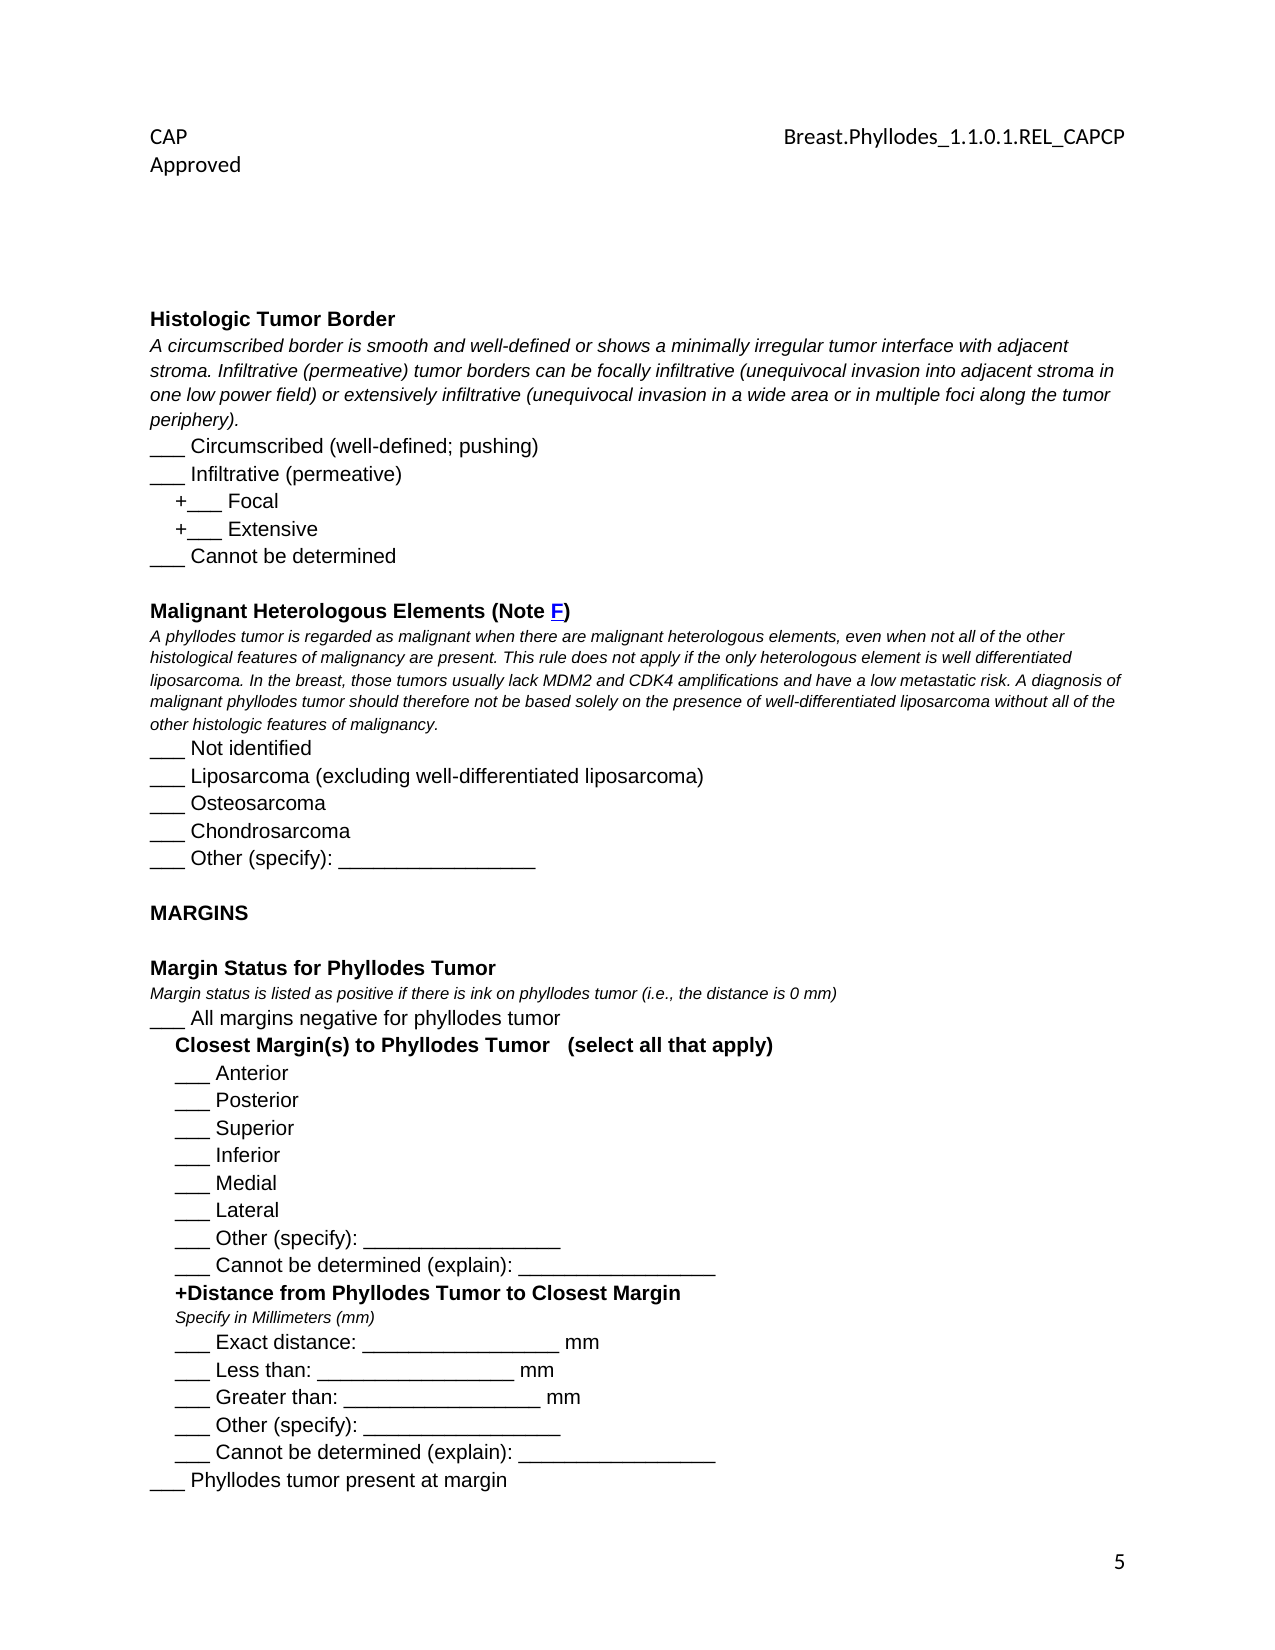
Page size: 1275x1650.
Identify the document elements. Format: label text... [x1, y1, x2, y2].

text ___ Less than: _________________ mm [150, 1358, 1125, 1382]
text Histologic Tumor Border [150, 307, 1125, 331]
text Margin status is listed as positive if there is ink on phyllodes tumor (i.e., the distance is 0 mm) [150, 984, 1125, 1003]
text ___ Medial [150, 1171, 1125, 1195]
text ___ Greater than: _________________ mm [150, 1385, 1125, 1409]
text A circumscribed border is smooth and well-defined or shows a minimally irregular tumor interface with adjacent stroma. Infiltrative (permeative) tumor borders can be focally infiltrative (unequivocal invasion into adjacent stroma in one low power field) or extensively infiltrative (unequivocal invasion in a wide area or in multiple foci along the tumor periphery). [150, 335, 1125, 431]
text ___ Inferior [150, 1143, 1125, 1167]
text ___ Cannot be determined [150, 544, 1125, 568]
text ___ Other (specify): _________________ [150, 1226, 1125, 1250]
text ___ Lateral [150, 1198, 1125, 1222]
text ___ Chondrosarcoma [150, 819, 1125, 843]
text ___ Exact distance: _________________ mm [150, 1330, 1125, 1354]
text ___ Cannot be determined (explain): _________________ [150, 1253, 1125, 1277]
text Malignant Heterologous Elements (Note F) [150, 599, 1125, 623]
text ___ Osteosarcoma [150, 791, 1125, 815]
text ___ Not identified [150, 736, 1125, 760]
text +___ Focal [150, 489, 1125, 513]
text A phyllodes tumor is regarded as malignant when there are malignant heterologous elements, even when not all of the other histological features of malignancy are present. This rule does not apply if the only heterologous element is well differentiated liposarcoma. In the breast, those tumors usually lack MDM2 and CDK4 amplifications and have a low metastatic risk. A diagnosis of malignant phyllodes tumor should therefore not be based solely on the presence of well-differentiated liposarcoma without all of the other histologic features of malignancy. [150, 626, 1125, 733]
text +Distance from Phyllodes Tumor to Closest Margin [150, 1281, 1125, 1305]
text ___ Infiltrative (permeative) [150, 461, 1125, 485]
text ___ Cannot be determined (explain): _________________ [150, 1440, 1125, 1464]
text ___ Other (specify): _________________ [150, 846, 1125, 870]
text ___ Phyllodes tumor present at margin [150, 1468, 1125, 1492]
text +___ Extensive [150, 516, 1125, 540]
text ___ Superior [150, 1116, 1125, 1140]
text Specify in Millimeters (mm) [150, 1308, 1125, 1327]
text MARGINS [150, 901, 1125, 925]
text Closest Margin(s) to Phyllodes Tumor (select all that apply) [150, 1033, 1125, 1057]
text Margin Status for Phyllodes Tumor [150, 956, 1125, 980]
text ___ Posterior [150, 1088, 1125, 1112]
text ___ All margins negative for phyllodes tumor [150, 1006, 1125, 1030]
text ___ Circumscribed (well-defined; pushing) [150, 434, 1125, 458]
text ___ Liposarcoma (excluding well-differentiated liposarcoma) [150, 764, 1125, 788]
text ___ Other (specify): _________________ [150, 1413, 1125, 1437]
text ___ Anterior [150, 1061, 1125, 1085]
